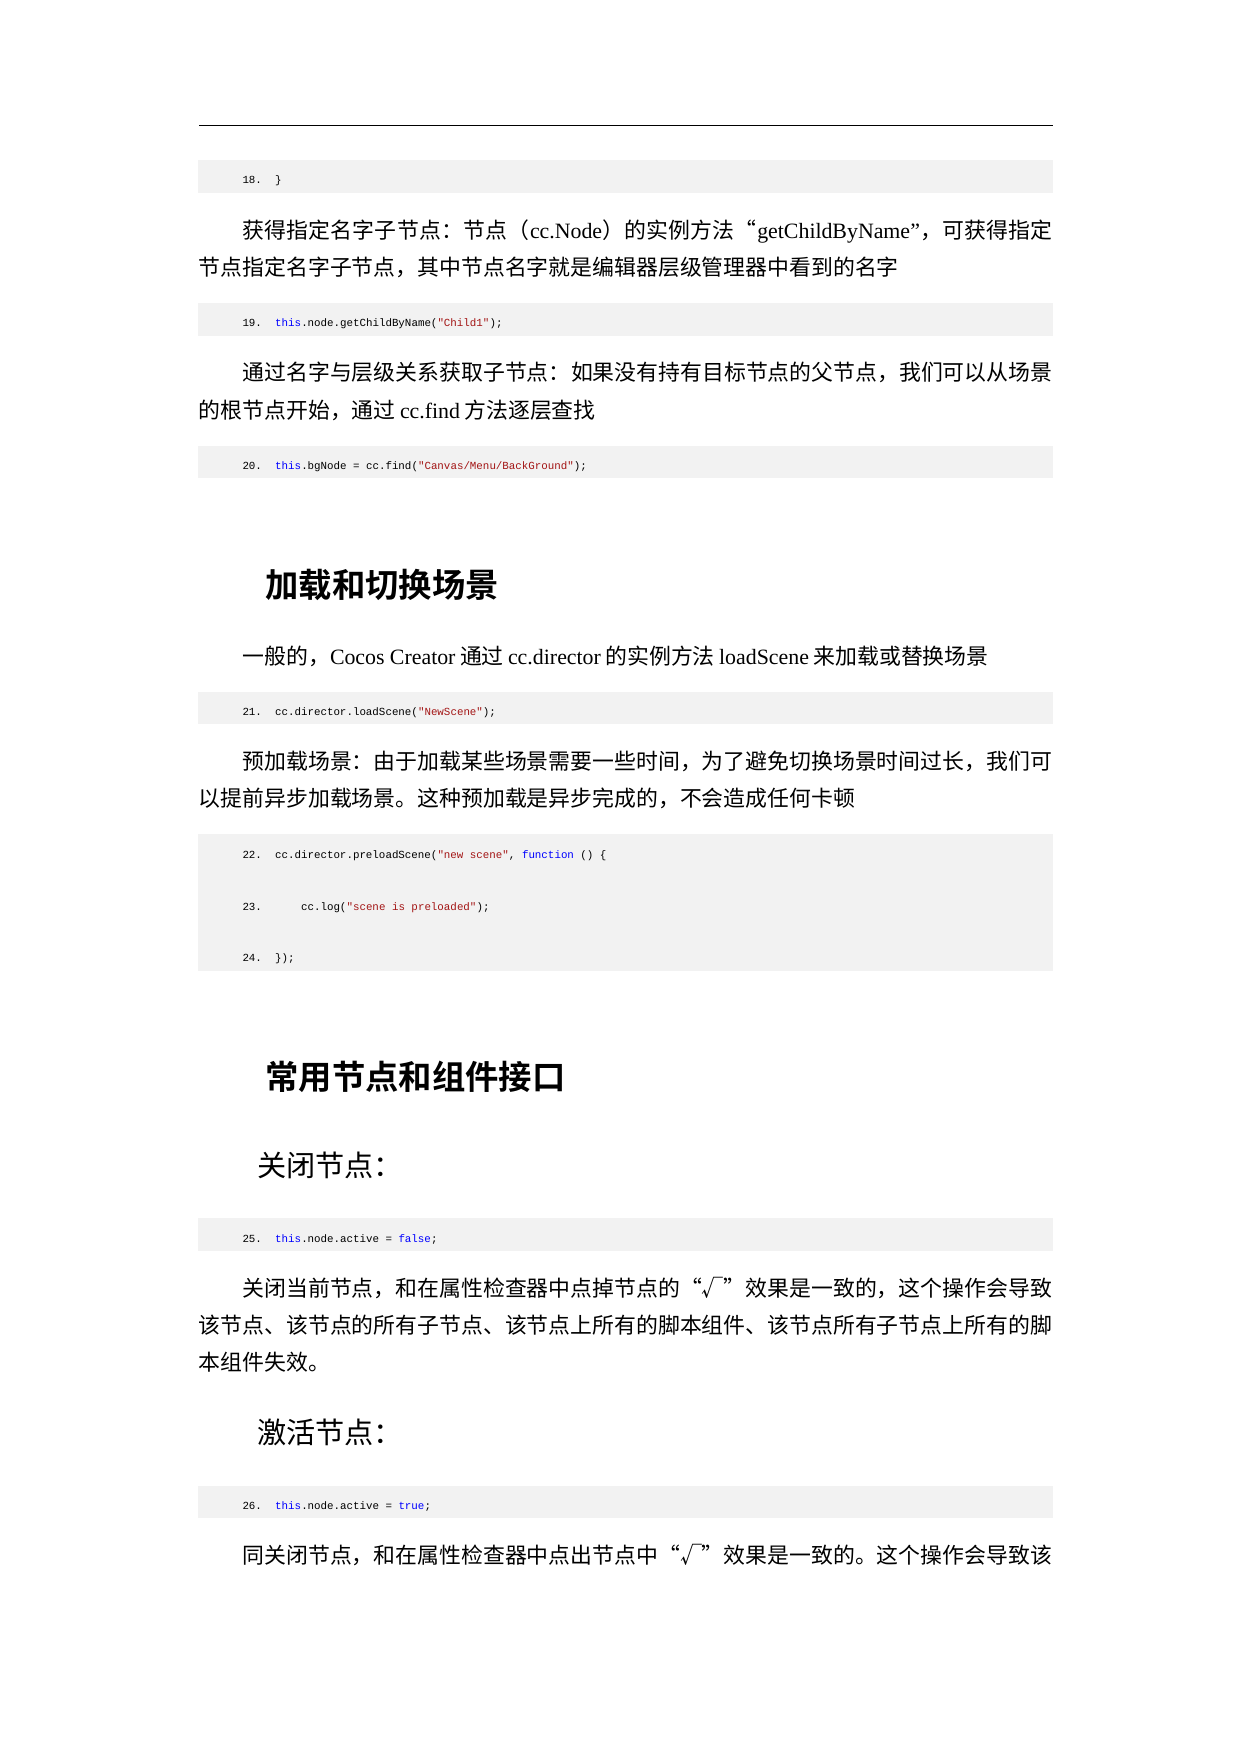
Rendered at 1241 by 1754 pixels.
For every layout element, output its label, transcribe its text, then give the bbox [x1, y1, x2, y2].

list this.node.active = true; [198, 1486, 1053, 1518]
list this.node.getChildByName("Child1"); [198, 303, 1053, 336]
list cc.log("scene is preloaded"); [198, 886, 1053, 919]
text 通过名字与层级关系获取子节点：如果没有持有目标节点的父节点，我们可以从场景的根节点开始，通过cc.find方法逐层查找 [198, 355, 1053, 425]
list this.bgNode = cc.find("Canvas/Menu/BackGround"); [198, 446, 1053, 478]
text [198, 1538, 1053, 1570]
list }); [198, 938, 1053, 971]
text 一般的，Cocos Creator通过cc.director的实例方法loadScene来加载或替换场景 [198, 638, 1053, 671]
text 获得指定名字子节点：节点（cc.Node）的实例方法“getChildByName”，可获得指定节点指定名字子节点，其中节点名字就是编辑器层级管理器中看到的名字 [198, 212, 1053, 282]
text 关闭节点： [198, 1131, 1053, 1196]
text 加载和切换场景 [198, 550, 1053, 615]
list this.node.active = false; [198, 1218, 1053, 1251]
text 关闭当前节点，和在属性检查器中点掉节点的“√”效果是一致的，这个操作会导致该节点、该节点的所有子节点、该节点上所有的脚本组件、该节点所有子节点上所有的脚本组件失效。 [198, 1270, 1053, 1377]
text 激活节点： [198, 1398, 1053, 1463]
list cc.director.loadScene("NewScene"); [198, 692, 1053, 724]
list cc.director.preloadScene("new scene", function () { [198, 834, 1053, 867]
list } [198, 160, 1053, 193]
text 常用节点和组件接口 [198, 1043, 1053, 1108]
text 预加载场景：由于加载某些场景需要一些时间，为了避免切换场景时间过长，我们可以提前异步加载场景。这种预加载是异步完成的，不会造成任何卡顿 [198, 744, 1053, 813]
